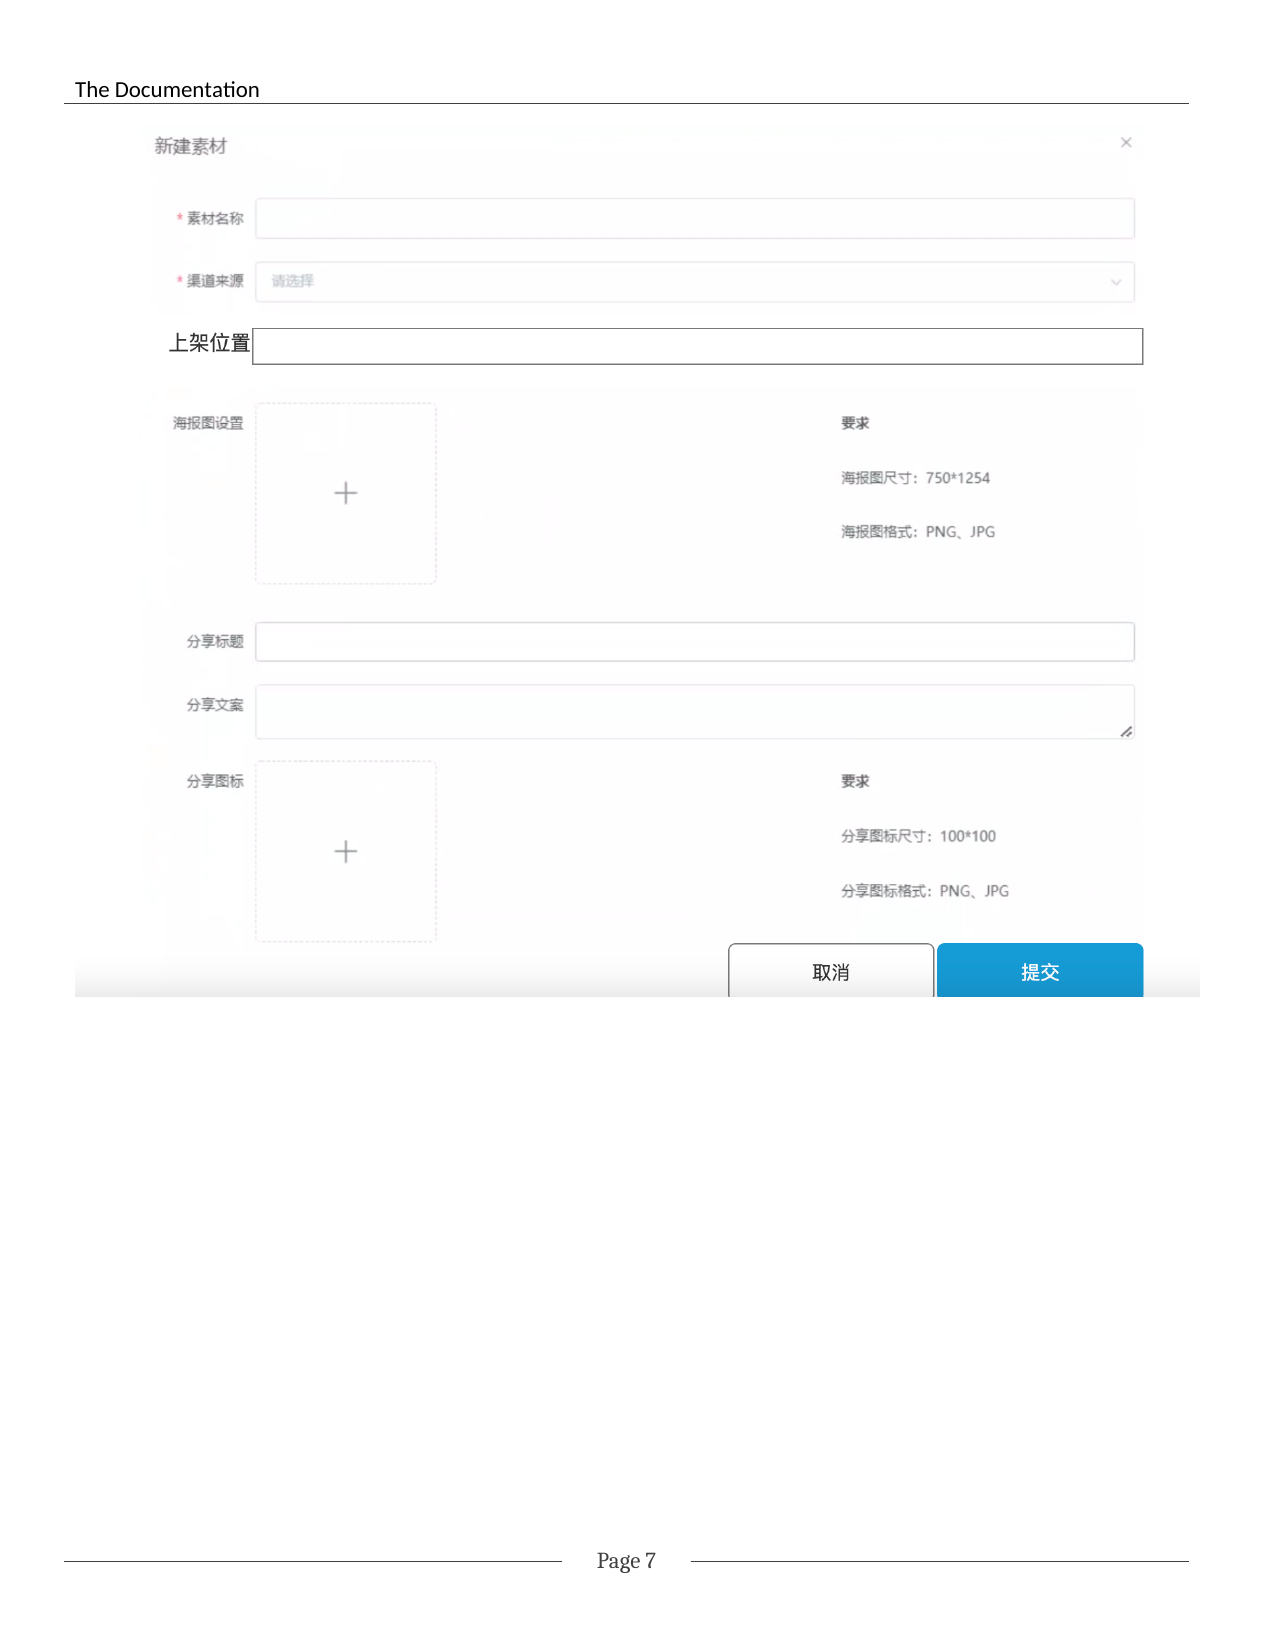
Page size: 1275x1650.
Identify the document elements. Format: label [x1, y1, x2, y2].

picture [75, 125, 1200, 997]
